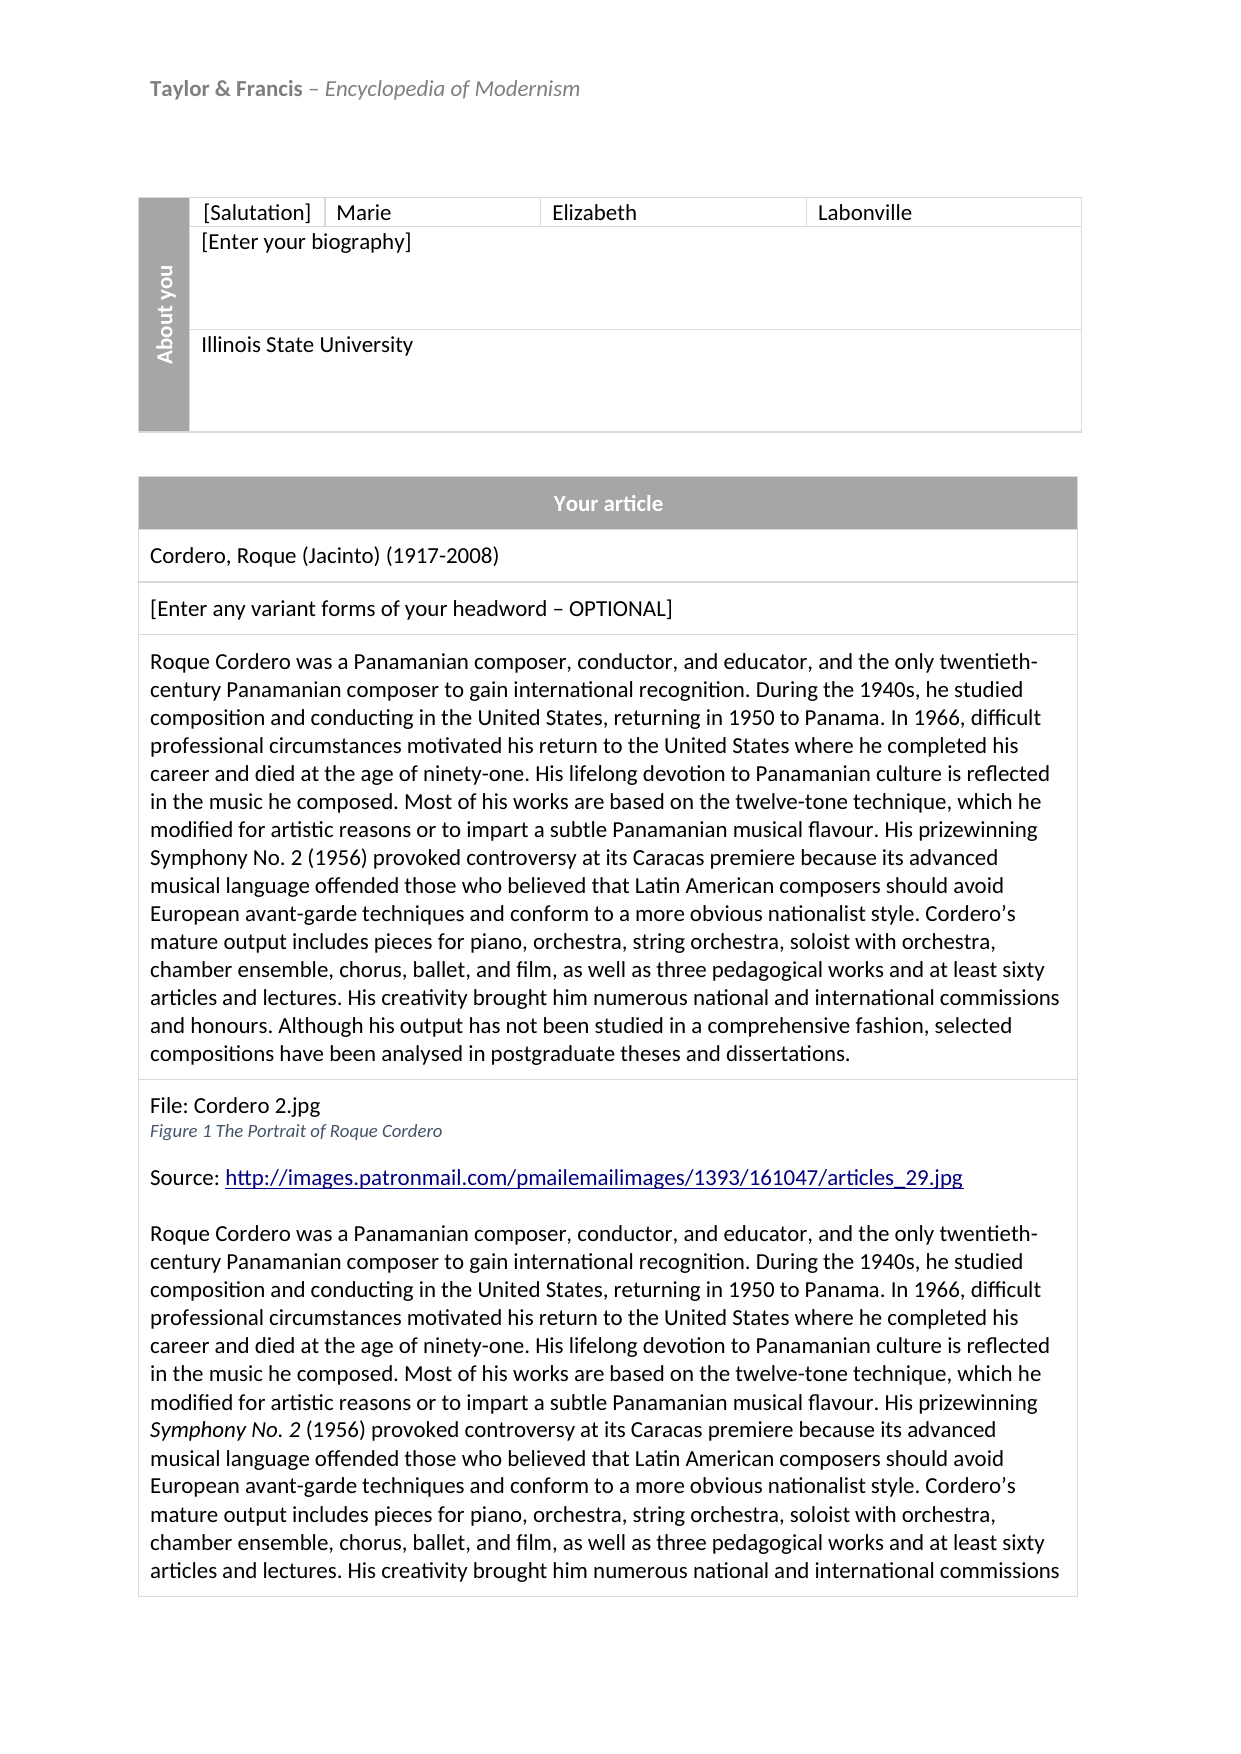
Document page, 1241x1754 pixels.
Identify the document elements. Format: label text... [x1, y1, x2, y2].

table_header About you [139, 198, 189, 431]
table_header Your article [139, 477, 1077, 529]
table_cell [139, 1080, 1077, 1596]
